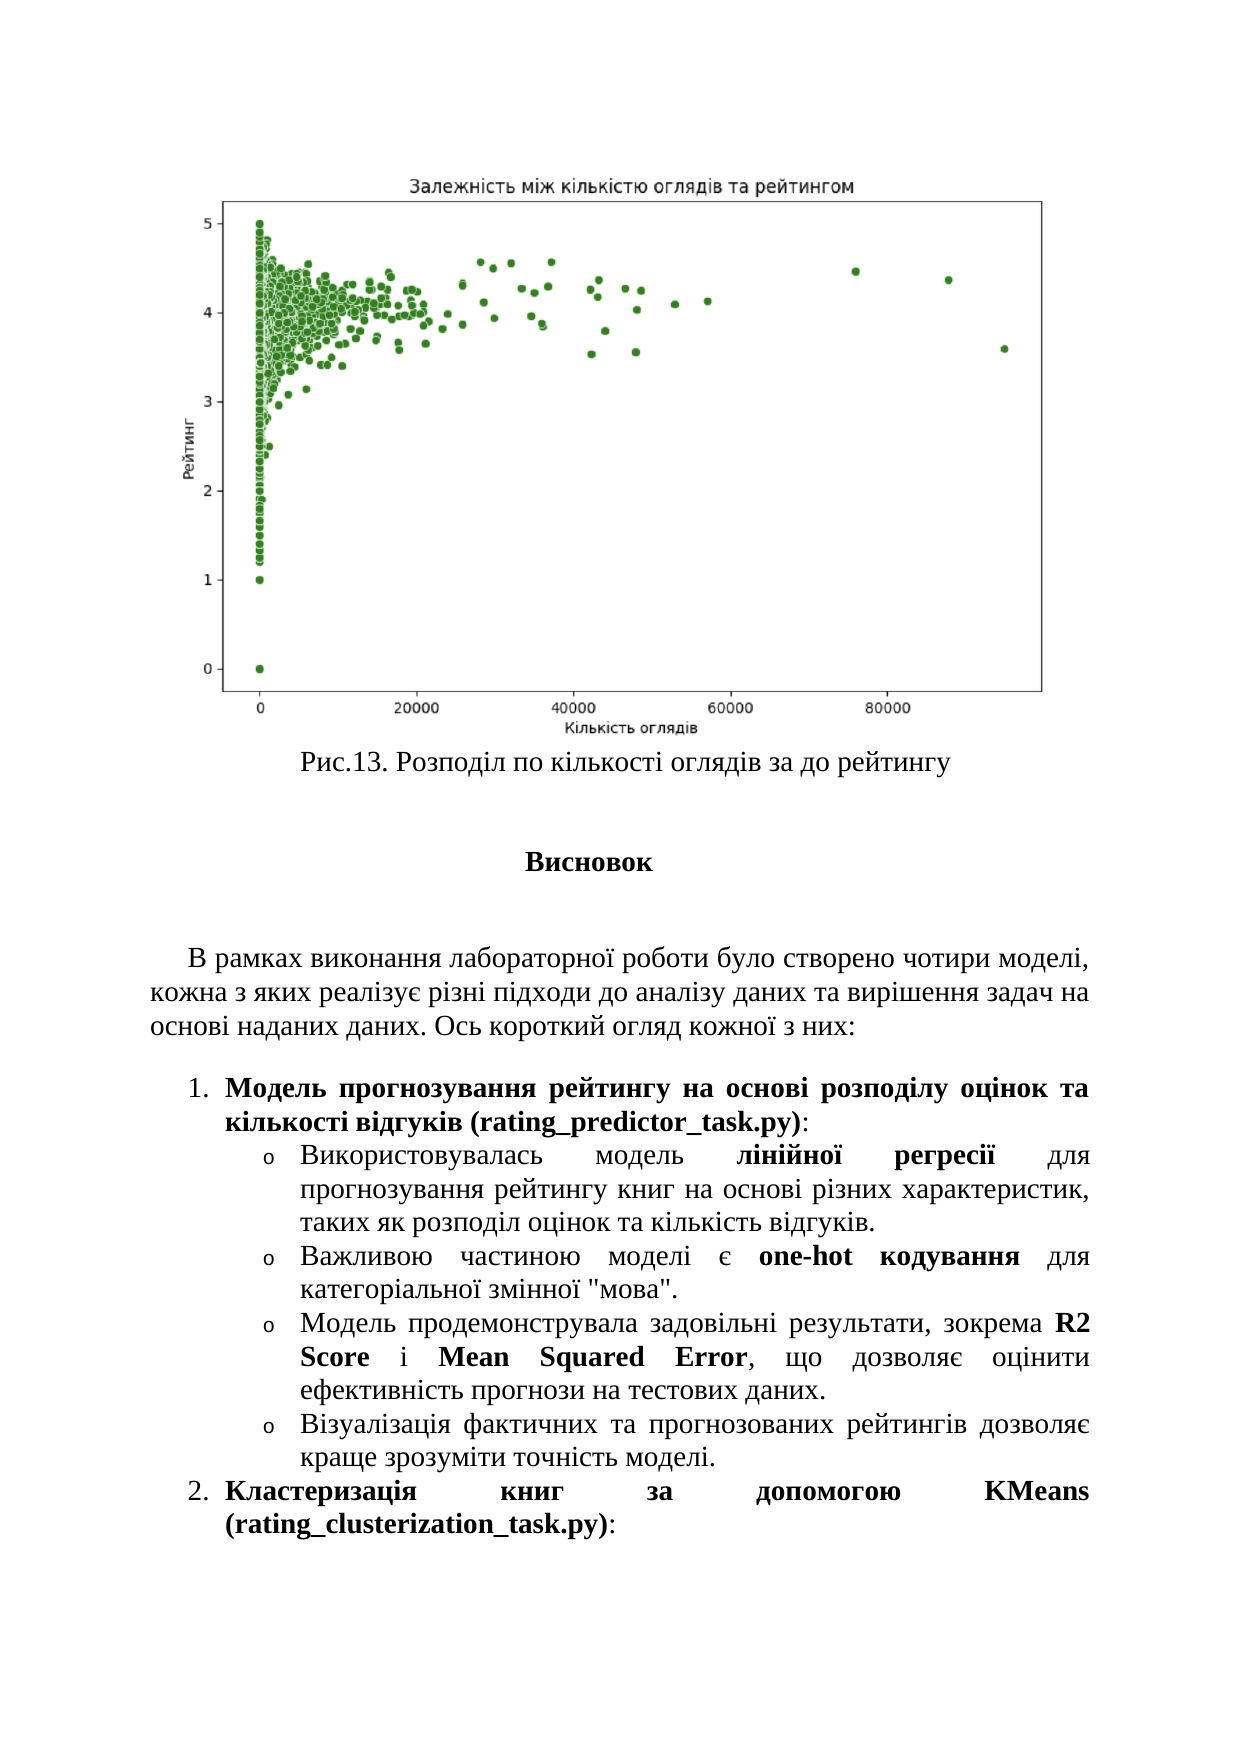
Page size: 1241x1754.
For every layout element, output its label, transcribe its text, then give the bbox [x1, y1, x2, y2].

list Модель прогнозування рейтингу на основі розподілу оцінок та кількості відгуків (rating_predictor_task.py): [187, 1070, 1090, 1137]
text Висновок [525, 844, 1090, 878]
picture [150, 150, 1091, 744]
list Важливою частиною моделі є one-hot кодування для категоріальної змінної "мова". [262, 1238, 1090, 1305]
list Кластеризація книг за допомогою KMeans (rating_clusterization_task.py): [187, 1473, 1090, 1540]
text В рамках виконання лабораторної роботи було створено чотири моделі, кожна з яких реалізує різні підходи до аналізу даних та вирішення задач на основі наданих даних. Ось короткий огляд кожної з них: [150, 941, 1090, 1041]
list Візуалізація фактичних та прогнозованих рейтингів дозволяє краще зрозуміти точність моделі. [262, 1406, 1090, 1473]
list Використовувалась модель лінійної регресії для прогнозування рейтингу книг на основі різних характеристик, таких як розподіл оцінок та кількість відгуків. [262, 1137, 1090, 1238]
text Рис.13. Розподіл по кількості оглядів за до рейтингу [300, 744, 1090, 777]
list Модель продемонструвала задовільні результати, зокрема R2 Score і Mean Squared Error, що дозволяє оцінити ефективність прогнози на тестових даних. [262, 1305, 1090, 1406]
